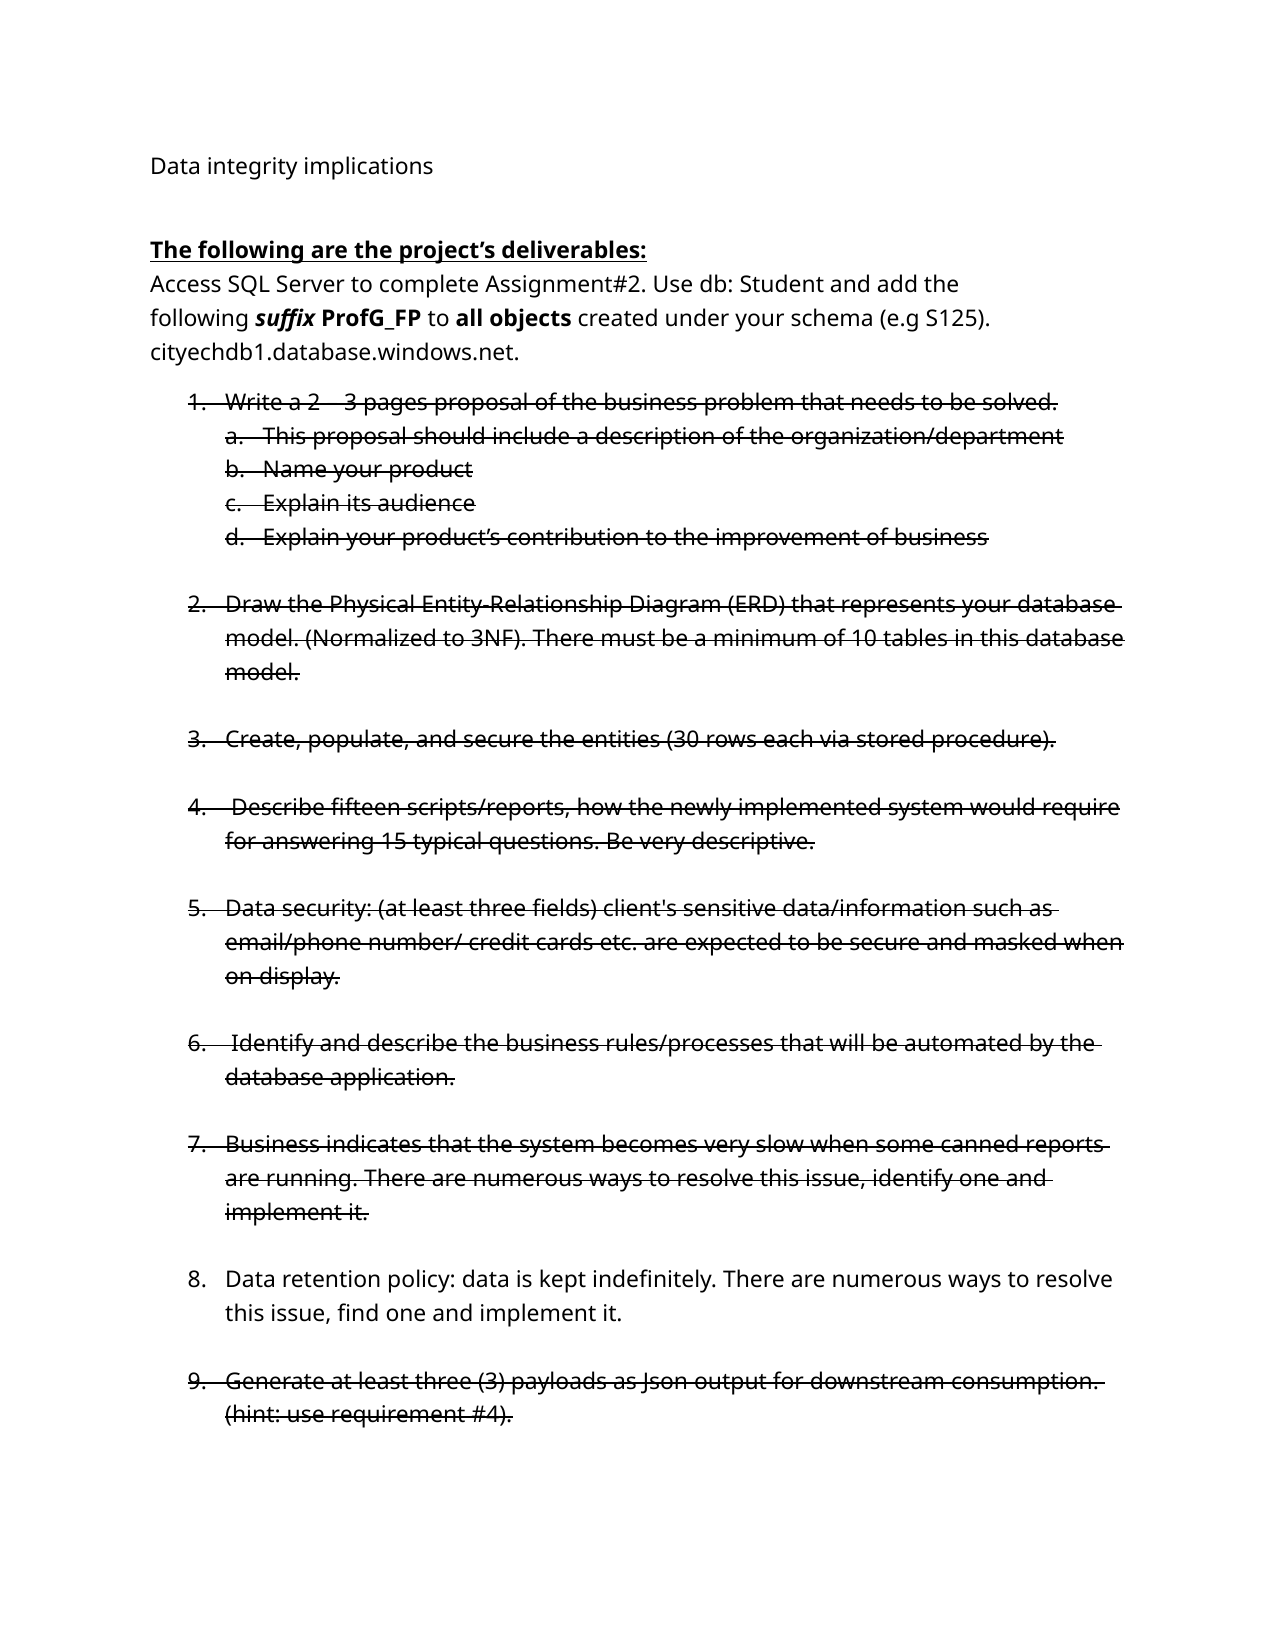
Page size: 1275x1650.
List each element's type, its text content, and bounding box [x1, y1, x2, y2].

list Identify and describe the business rules/processes that will be automated by the database application. [187, 1027, 1125, 1092]
list Describe fifteen scripts/reports, how the newly implemented system would require for answering 15 typical questions. Be very descriptive. [187, 791, 1125, 856]
list Data security: (at least three fields) client's sensitive data/information such as email/phone number/ credit cards etc. are expected to be secure and masked when on display. [187, 892, 1125, 991]
list Explain its audience [225, 487, 1125, 518]
list Draw the Physical Entity-Relationship Diagram (ERD) that represents your database model. (Normalized to 3NF). There must be a minimum of 10 tables in this database model. [187, 588, 1125, 687]
list Write a 2 – 3 pages proposal of the business problem that needs to be solved. [187, 386, 1125, 417]
list This proposal should include a description of the organization/department [225, 419, 1125, 451]
text The following are the project’s deliverables: Access SQL Server to complete Assignment#2. Use db: Student and add the following suffix ProfG_FP to all objects created under your schema (e.g S125). cityechdb1.database.windows.net. [150, 234, 1125, 367]
list Data retention policy: data is kept indefinitely. There are numerous ways to resolve this issue, find one and implement it. [187, 1263, 1125, 1328]
list Business indicates that the system becomes very slow when some canned reports are running. There are numerous ways to resolve this issue, identify one and implement it. [187, 1128, 1125, 1227]
text Data integrity implications [150, 150, 1125, 215]
list Explain your product’s contribution to the improvement of business [225, 521, 1125, 552]
list Create, populate, and secure the entities (30 rows each via stored procedure). [187, 723, 1125, 754]
list Generate at least three (3) payloads as Json output for downstream consumption. (hint: use requirement #4). [187, 1364, 1125, 1429]
list Name your product [225, 453, 1125, 484]
